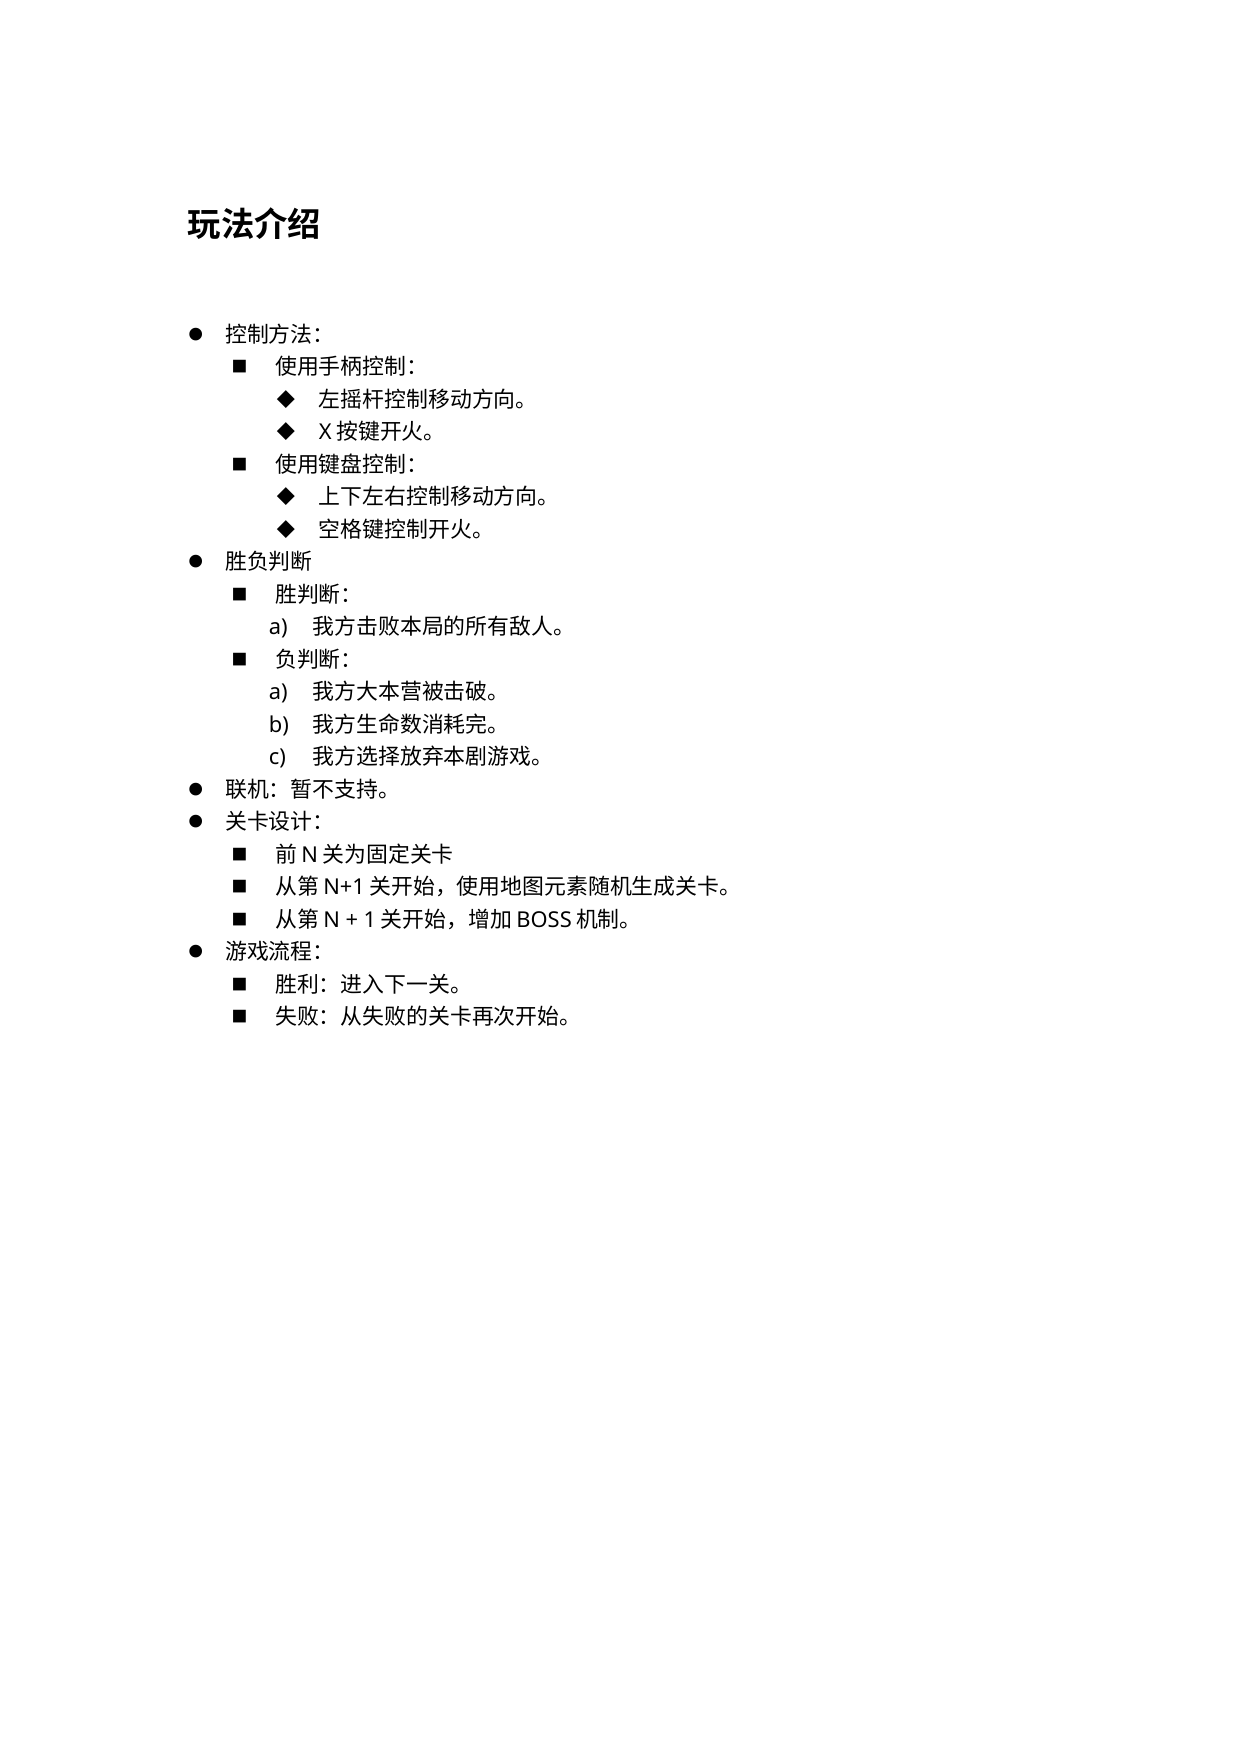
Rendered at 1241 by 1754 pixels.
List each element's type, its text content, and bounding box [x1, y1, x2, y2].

list 我方击败本局的所有敌人。 [269, 609, 1053, 641]
list 游戏流程： [187, 934, 1053, 966]
list 使用手柄控制： [231, 349, 1053, 381]
list X按键开火。 [275, 414, 1053, 446]
list 前N关为固定关卡 [231, 836, 1053, 869]
list 从第N+1关开始，使用地图元素随机生成关卡。 [231, 869, 1053, 901]
list 失败：从失败的关卡再次开始。 [231, 999, 1053, 1031]
list 从第N + 1关开始，增加BOSS机制。 [231, 901, 1053, 934]
list 左摇杆控制移动方向。 [275, 381, 1053, 414]
list 我方生命数消耗完。 [269, 706, 1053, 739]
list 上下左右控制移动方向。 [275, 479, 1053, 511]
list 我方选择放弃本剧游戏。 [269, 739, 1053, 771]
list 联机：暂不支持。 [187, 771, 1053, 804]
list 胜负判断 [187, 544, 1053, 576]
list 负判断： [231, 641, 1053, 674]
list 胜判断： [231, 576, 1053, 609]
list 使用键盘控制： [231, 446, 1053, 479]
list 空格键控制开火。 [275, 511, 1053, 544]
list 胜利：进入下一关。 [231, 966, 1053, 999]
subtitle 玩法介绍 [187, 189, 1053, 254]
list 我方大本营被击破。 [269, 674, 1053, 706]
list 关卡设计： [187, 804, 1053, 836]
list 控制方法： [187, 316, 1053, 349]
